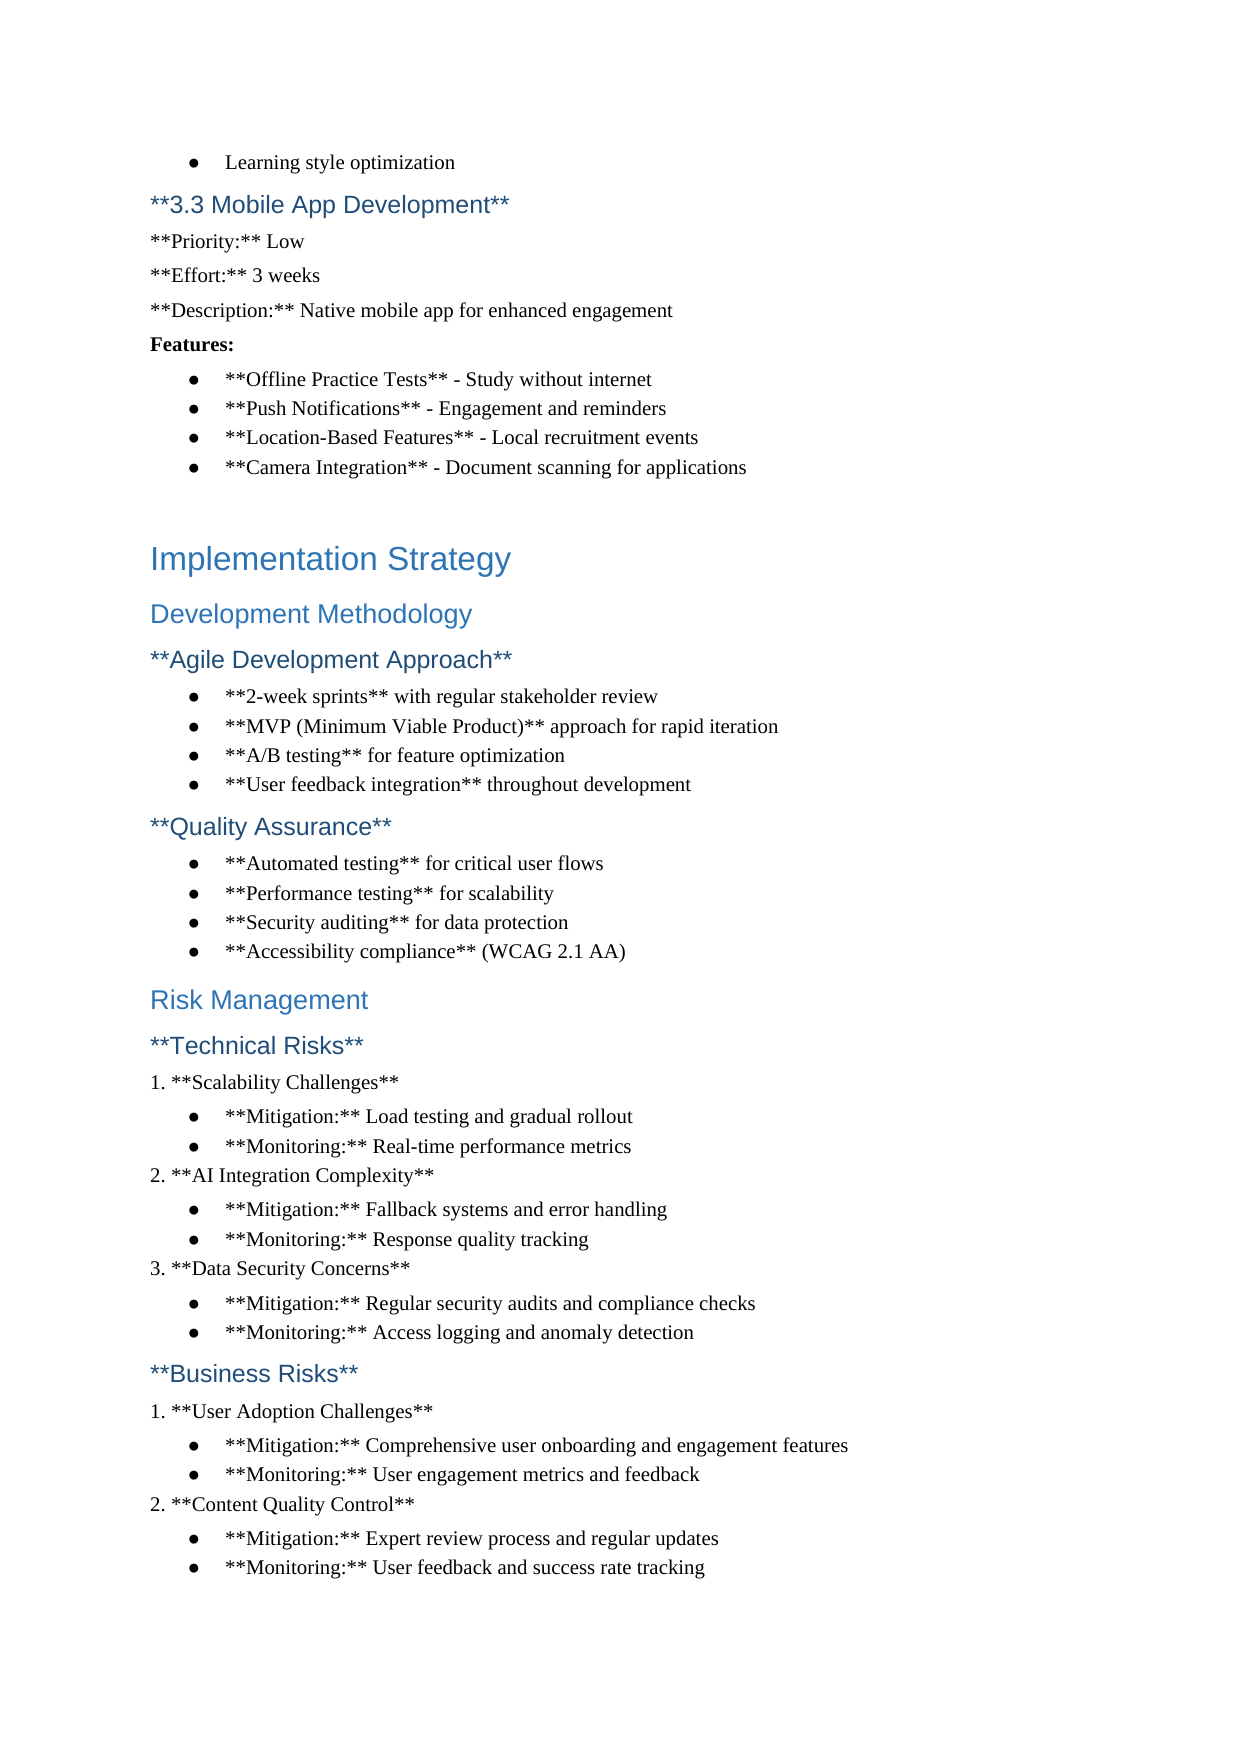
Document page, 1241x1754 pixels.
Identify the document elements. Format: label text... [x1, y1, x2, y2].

subtitle **Technical Risks** [150, 1031, 1090, 1059]
text **Effort:** 3 weeks [150, 263, 1090, 287]
list **Location-Based Features** - Local recruitment events [187, 425, 1090, 449]
list **Mitigation:** Fallback systems and error handling [187, 1197, 1090, 1221]
list **Camera Integration** - Document scanning for applications [187, 454, 1090, 479]
list **Mitigation:** Comprehensive user onboarding and engagement features [187, 1433, 1090, 1457]
subtitle **Agile Development Approach** [150, 645, 1090, 674]
list **Offline Practice Tests** - Study without internet [187, 367, 1090, 391]
text 3. **Data Security Concerns** [150, 1256, 1090, 1280]
list **Monitoring:** Access logging and anomaly detection [187, 1320, 1090, 1344]
list **Mitigation:** Regular security audits and compliance checks [187, 1290, 1090, 1314]
list **Push Notifications** - Engagement and reminders [187, 396, 1090, 420]
list **Accessibility compliance** (WCAG 2.1 AA) [187, 939, 1090, 963]
list **Performance testing** for scalability [187, 880, 1090, 904]
list **2-week sprints** with regular stakeholder review [187, 684, 1090, 708]
subtitle **3.3 Mobile App Development** [150, 190, 1090, 218]
list **Mitigation:** Load testing and gradual rollout [187, 1104, 1090, 1128]
subtitle Development Methodology [150, 598, 1090, 630]
text Features: [150, 332, 1090, 356]
text **Description:** Native mobile app for enhanced engagement [150, 298, 1090, 322]
list **A/B testing** for feature optimization [187, 743, 1090, 767]
text 2. **Content Quality Control** [150, 1492, 1090, 1516]
list **Monitoring:** Real-time performance metrics [187, 1134, 1090, 1158]
text 1. **Scalability Challenges** [150, 1070, 1090, 1094]
text **Priority:** Low [150, 229, 1090, 253]
subtitle **Quality Assurance** [150, 812, 1090, 841]
subtitle **Business Risks** [150, 1359, 1090, 1388]
text 1. **User Adoption Challenges** [150, 1398, 1090, 1423]
list Learning style optimization [187, 150, 1090, 174]
list **MVP (Minimum Viable Product)** approach for rapid iteration [187, 714, 1090, 738]
list **Monitoring:** Response quality tracking [187, 1227, 1090, 1251]
subtitle Implementation Strategy [150, 539, 1090, 578]
list **Security auditing** for data protection [187, 910, 1090, 934]
list **Monitoring:** User feedback and success rate tracking [187, 1555, 1090, 1579]
text 2. **AI Integration Complexity** [150, 1163, 1090, 1187]
subtitle Risk Management [150, 984, 1090, 1015]
list **Monitoring:** User engagement metrics and feedback [187, 1462, 1090, 1486]
list **Automated testing** for critical user flows [187, 851, 1090, 875]
list **Mitigation:** Expert review process and regular updates [187, 1526, 1090, 1550]
list **User feedback integration** throughout development [187, 772, 1090, 796]
